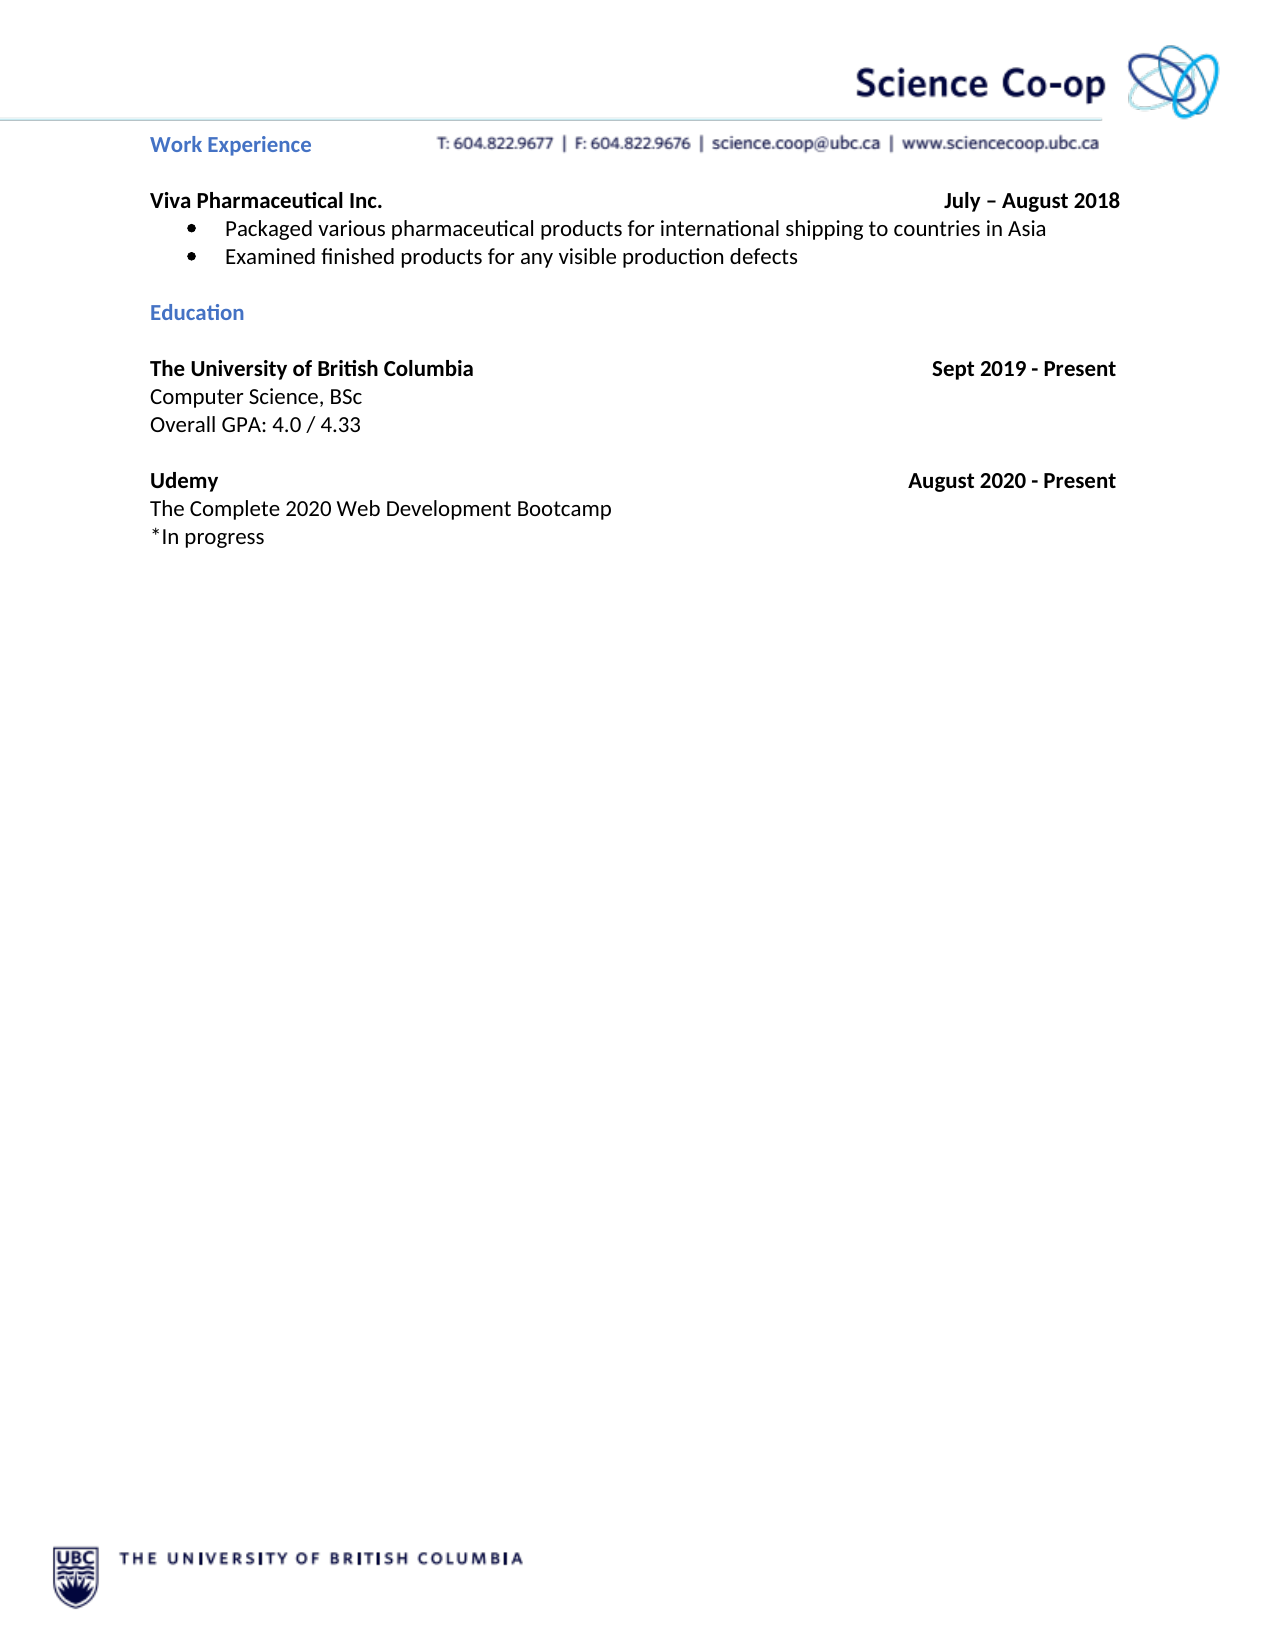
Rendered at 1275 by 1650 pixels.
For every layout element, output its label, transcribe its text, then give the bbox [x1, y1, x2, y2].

text Overall GPA: 4.0 / 4.33 [150, 410, 1125, 438]
list Examined finished products for any visible production defects [187, 242, 1125, 270]
text Education [150, 298, 1125, 326]
text *In progress [150, 522, 1125, 550]
text Computer Science, BSc [150, 382, 1125, 410]
text The Complete 2020 Web Development Bootcamp [150, 494, 1125, 522]
text The University of British Columbia Sept 2019 - Present [150, 354, 1125, 382]
text Work Experience [150, 130, 1125, 158]
text Viva Pharmaceutical Inc. July – August 2018 [150, 186, 1125, 214]
list Packaged various pharmaceutical products for international shipping to countries in Asia [187, 214, 1125, 242]
text Udemy August 2020 - Present [150, 466, 1125, 494]
